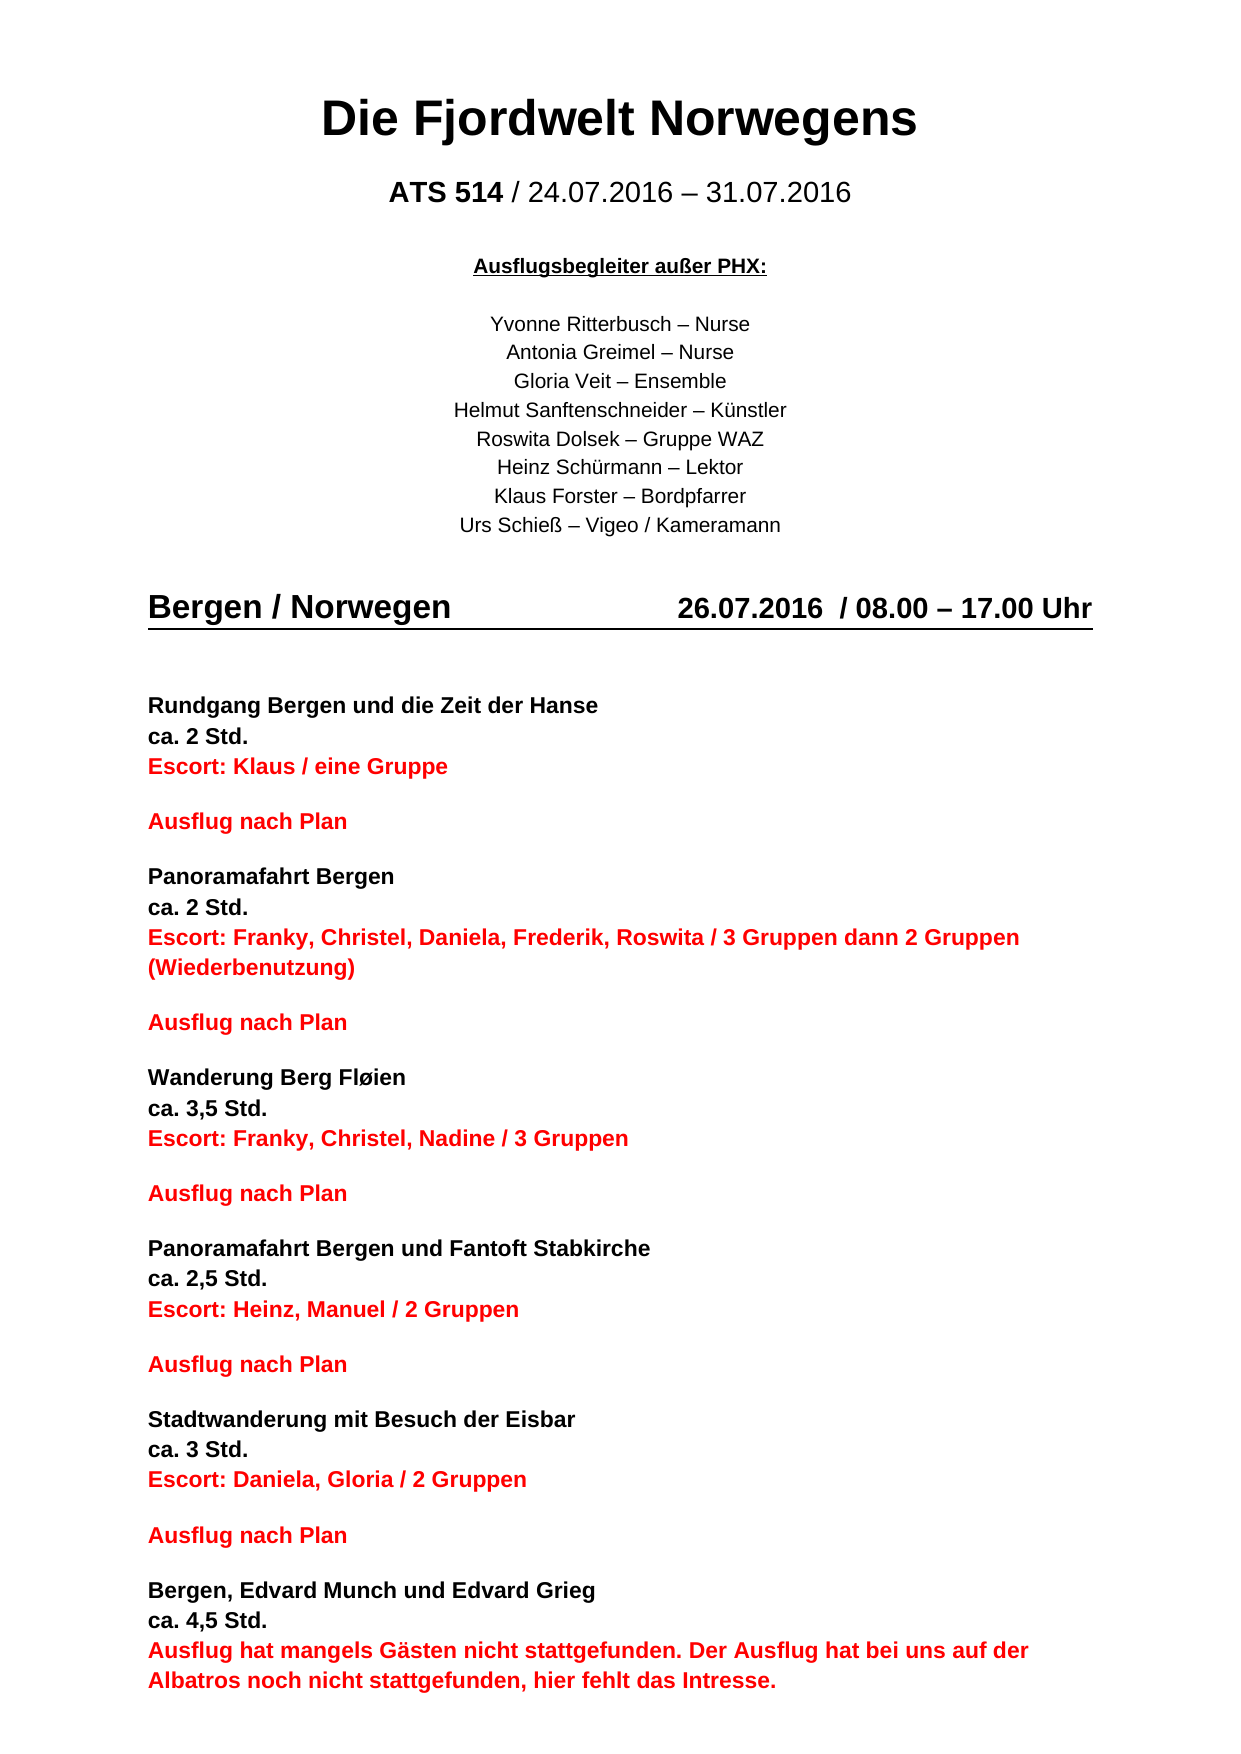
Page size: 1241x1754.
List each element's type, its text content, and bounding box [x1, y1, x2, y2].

subtitle Yvonne Ritterbusch – Nurse [148, 311, 1093, 335]
subtitle Antonia Greimel – Nurse [148, 340, 1093, 364]
text Ausflug nach Plan [148, 1351, 1093, 1377]
subtitle Ausflugsbegleiter außer PHX: [148, 254, 1093, 278]
text Ausflug nach Plan [148, 808, 1093, 834]
title Die Fjordwelt Norwegens [148, 89, 1093, 146]
text Panoramafahrt Bergen ca. 2 Std. Escort: Franky, Christel, Daniela, Frederik, Roswita / 3 Gruppen dann 2 Gruppen (Wiederbenutzung) [148, 863, 1093, 980]
subtitle Gloria Veit – Ensemble [148, 369, 1093, 393]
text Bergen, Edvard Munch und Edvard Grieg ca. 4,5 Std. Ausflug hat mangels Gästen nicht stattgefunden. Der Ausflug hat bei uns auf der Albatros noch nicht stattgefunden, hier fehlt das Intresse. [148, 1577, 1093, 1694]
subtitle Roswita Dolsek – Gruppe WAZ [148, 426, 1093, 450]
subtitle Bergen / Norwegen 26.07.2016 / 08.00 – 17.00 Uhr [148, 587, 1093, 628]
subtitle Urs Schieß – Vigeo / Kameramann [148, 513, 1093, 537]
title ATS 514 / 24.07.2016 – 31.07.2016 [148, 175, 1093, 208]
text Panoramafahrt Bergen und Fantoft Stabkirche ca. 2,5 Std. Escort: Heinz, Manuel / 2 Gruppen [148, 1235, 1093, 1322]
text Wanderung Berg Fløien ca. 3,5 Std. Escort: Franky, Christel, Nadine / 3 Gruppen [148, 1064, 1093, 1151]
subtitle Helmut Sanftenschneider – Künstler [148, 398, 1093, 422]
subtitle Klaus Forster – Bordpfarrer [148, 484, 1093, 508]
text Ausflug nach Plan [148, 1522, 1093, 1548]
text Stadtwanderung mit Besuch der Eisbar ca. 3 Std. Escort: Daniela, Gloria / 2 Gruppen [148, 1406, 1093, 1493]
text Ausflug nach Plan [148, 1180, 1093, 1206]
text Rundgang Bergen und die Zeit der Hanse ca. 2 Std. Escort: Klaus / eine Gruppe [148, 692, 1093, 779]
text Ausflug nach Plan [148, 1009, 1093, 1035]
subtitle Heinz Schürmann – Lektor [148, 455, 1093, 479]
